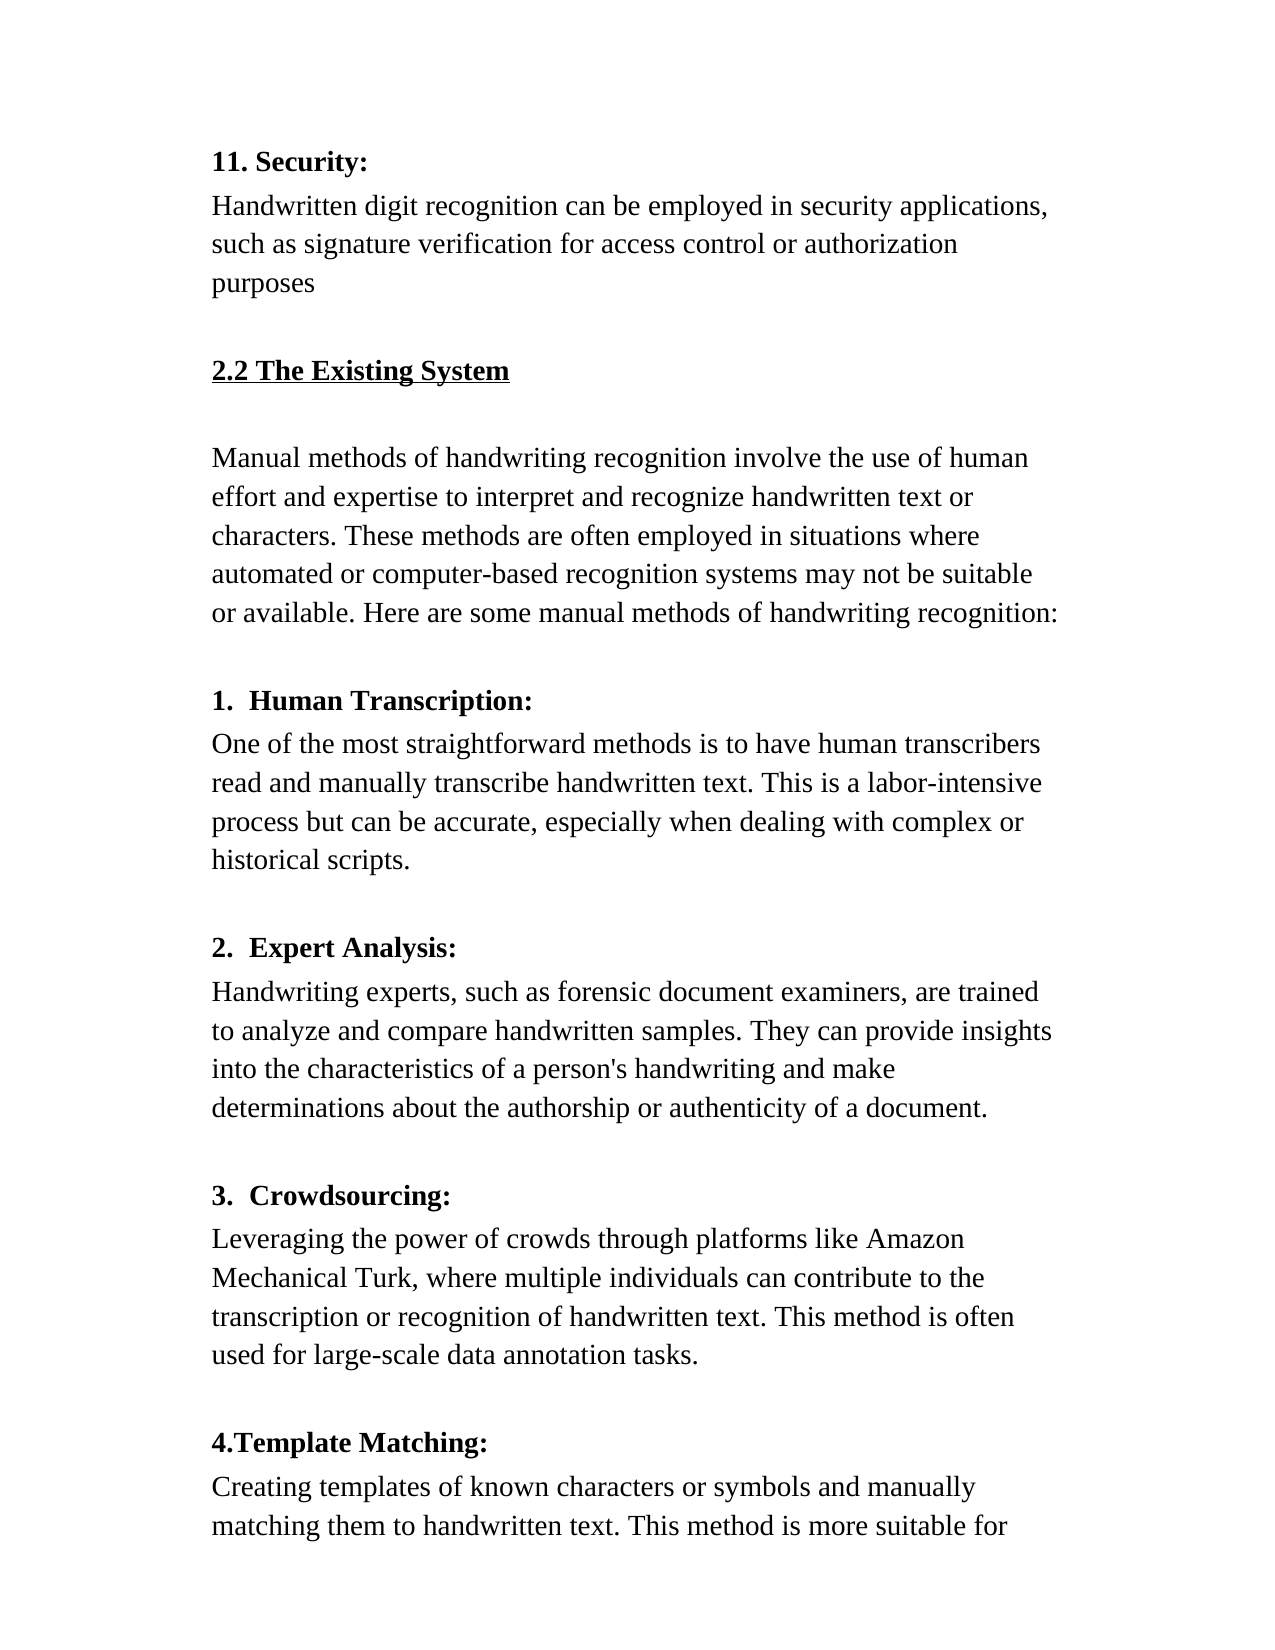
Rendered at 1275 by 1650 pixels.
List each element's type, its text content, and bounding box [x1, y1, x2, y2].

subtitle Manual methods of handwriting recognition involve the use of human effort and expertise to interpret and recognize handwritten text or characters. These methods are often employed in situations where automated or computer-based recognition systems may not be suitable or available. Here are some manual methods of handwriting recognition: [211, 441, 1063, 628]
subtitle One of the most straightforward methods is to have human transcribers read and manually transcribe handwritten text. This is a labor-intensive process but can be accurate, especially when dealing with complex or historical scripts. [211, 727, 1063, 876]
subtitle Handwritten digit recognition can be employed in security applications, such as signature verification for access control or authorization purposes [211, 188, 1063, 298]
subtitle 11. Security: [211, 144, 1063, 177]
subtitle Crowdsourcing: [211, 1178, 1063, 1211]
subtitle Expert Analysis: [211, 930, 1063, 964]
subtitle 2.2 The Existing System [212, 353, 1063, 386]
subtitle Leveraging the power of crowds through platforms like Amazon Mechanical Turk, where multiple individuals can contribute to the transcription or recognition of handwritten text. This method is often used for large-scale data annotation tasks. [211, 1222, 1063, 1371]
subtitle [211, 1469, 1063, 1541]
subtitle 4.Template Matching: [211, 1425, 1063, 1459]
subtitle Human Transcription: [211, 683, 1063, 716]
subtitle Handwriting experts, such as forensic document examiners, are trained to analyze and compare handwritten samples. They can provide insights into the characteristics of a person's handwriting and make determinations about the authorship or authenticity of a document. [211, 974, 1063, 1123]
